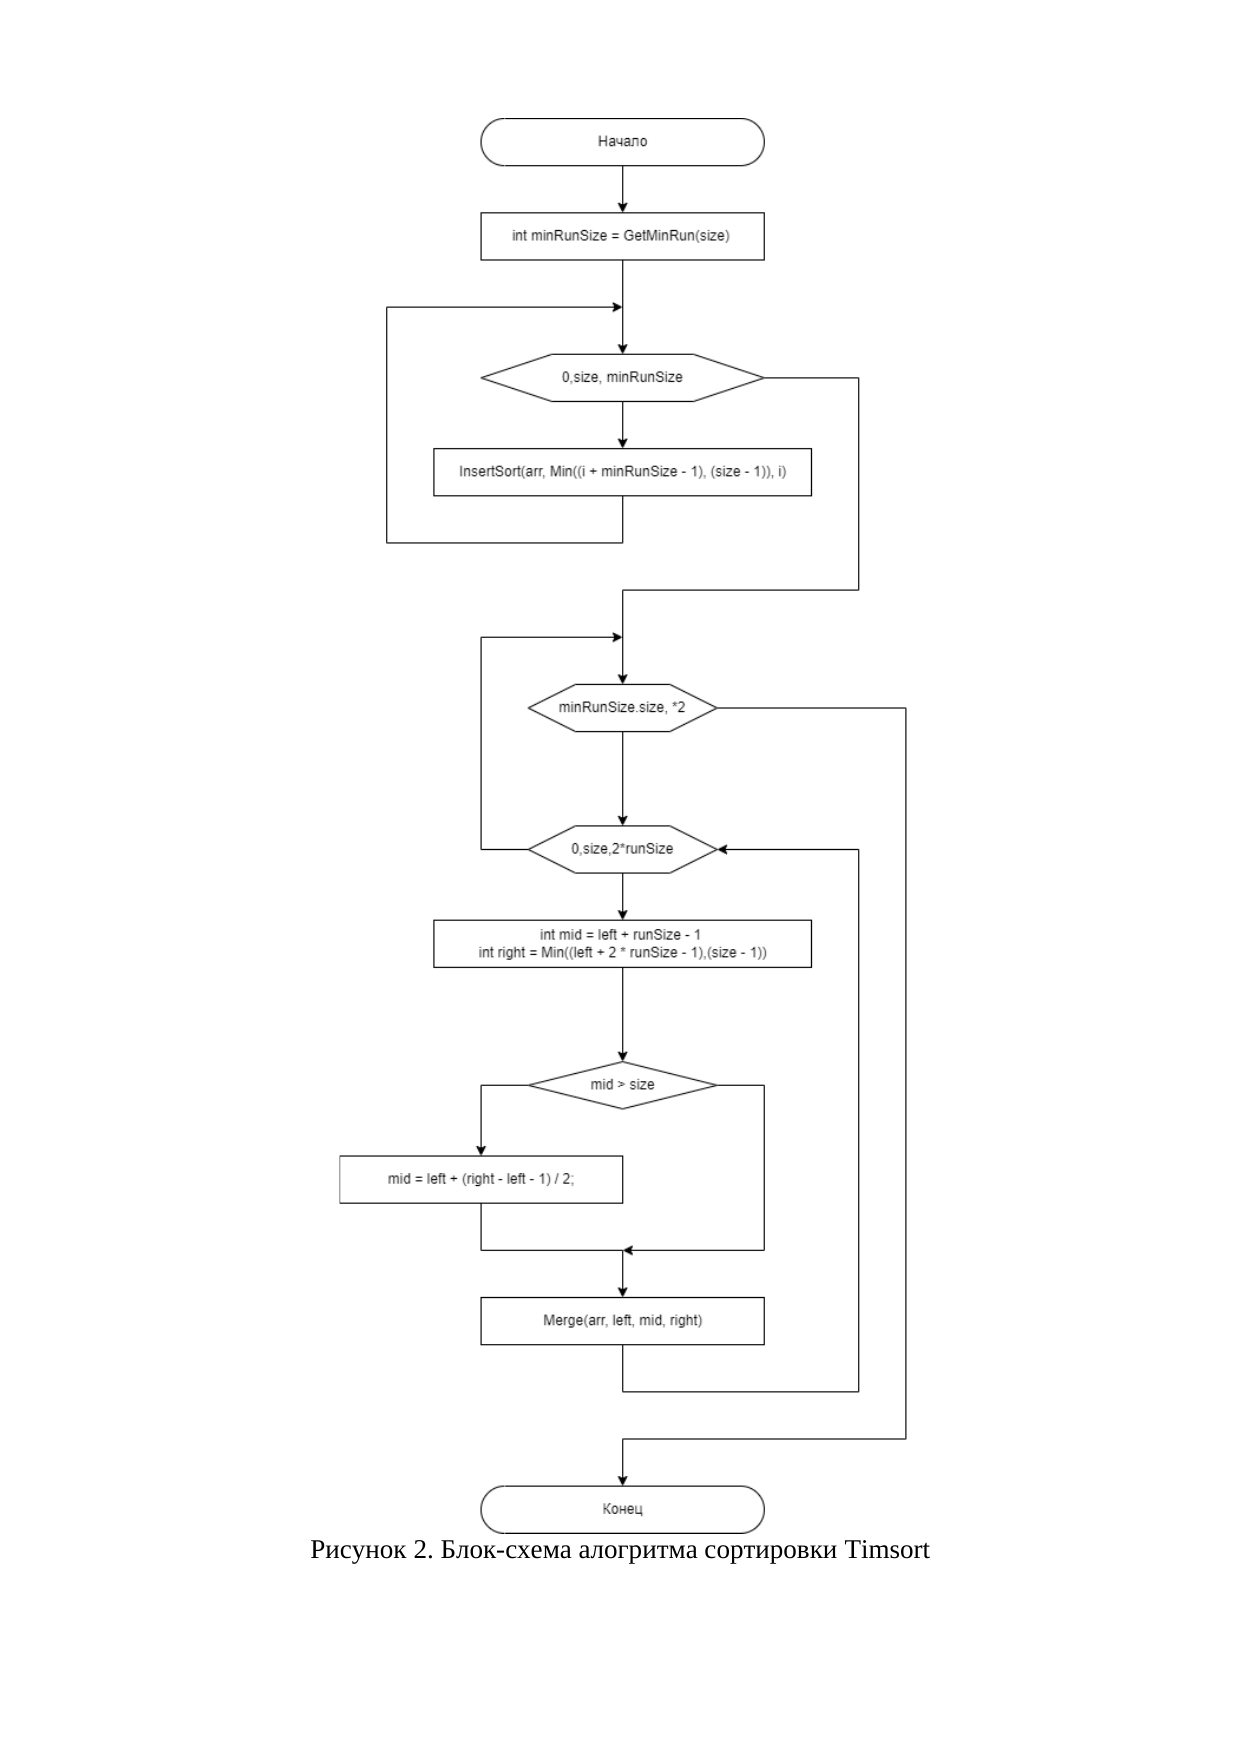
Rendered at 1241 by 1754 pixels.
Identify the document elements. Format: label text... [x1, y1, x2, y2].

text Рисунок 2. Блок-схема алогритма сортировки Timsort [148, 1533, 1092, 1564]
picture [339, 118, 916, 1534]
